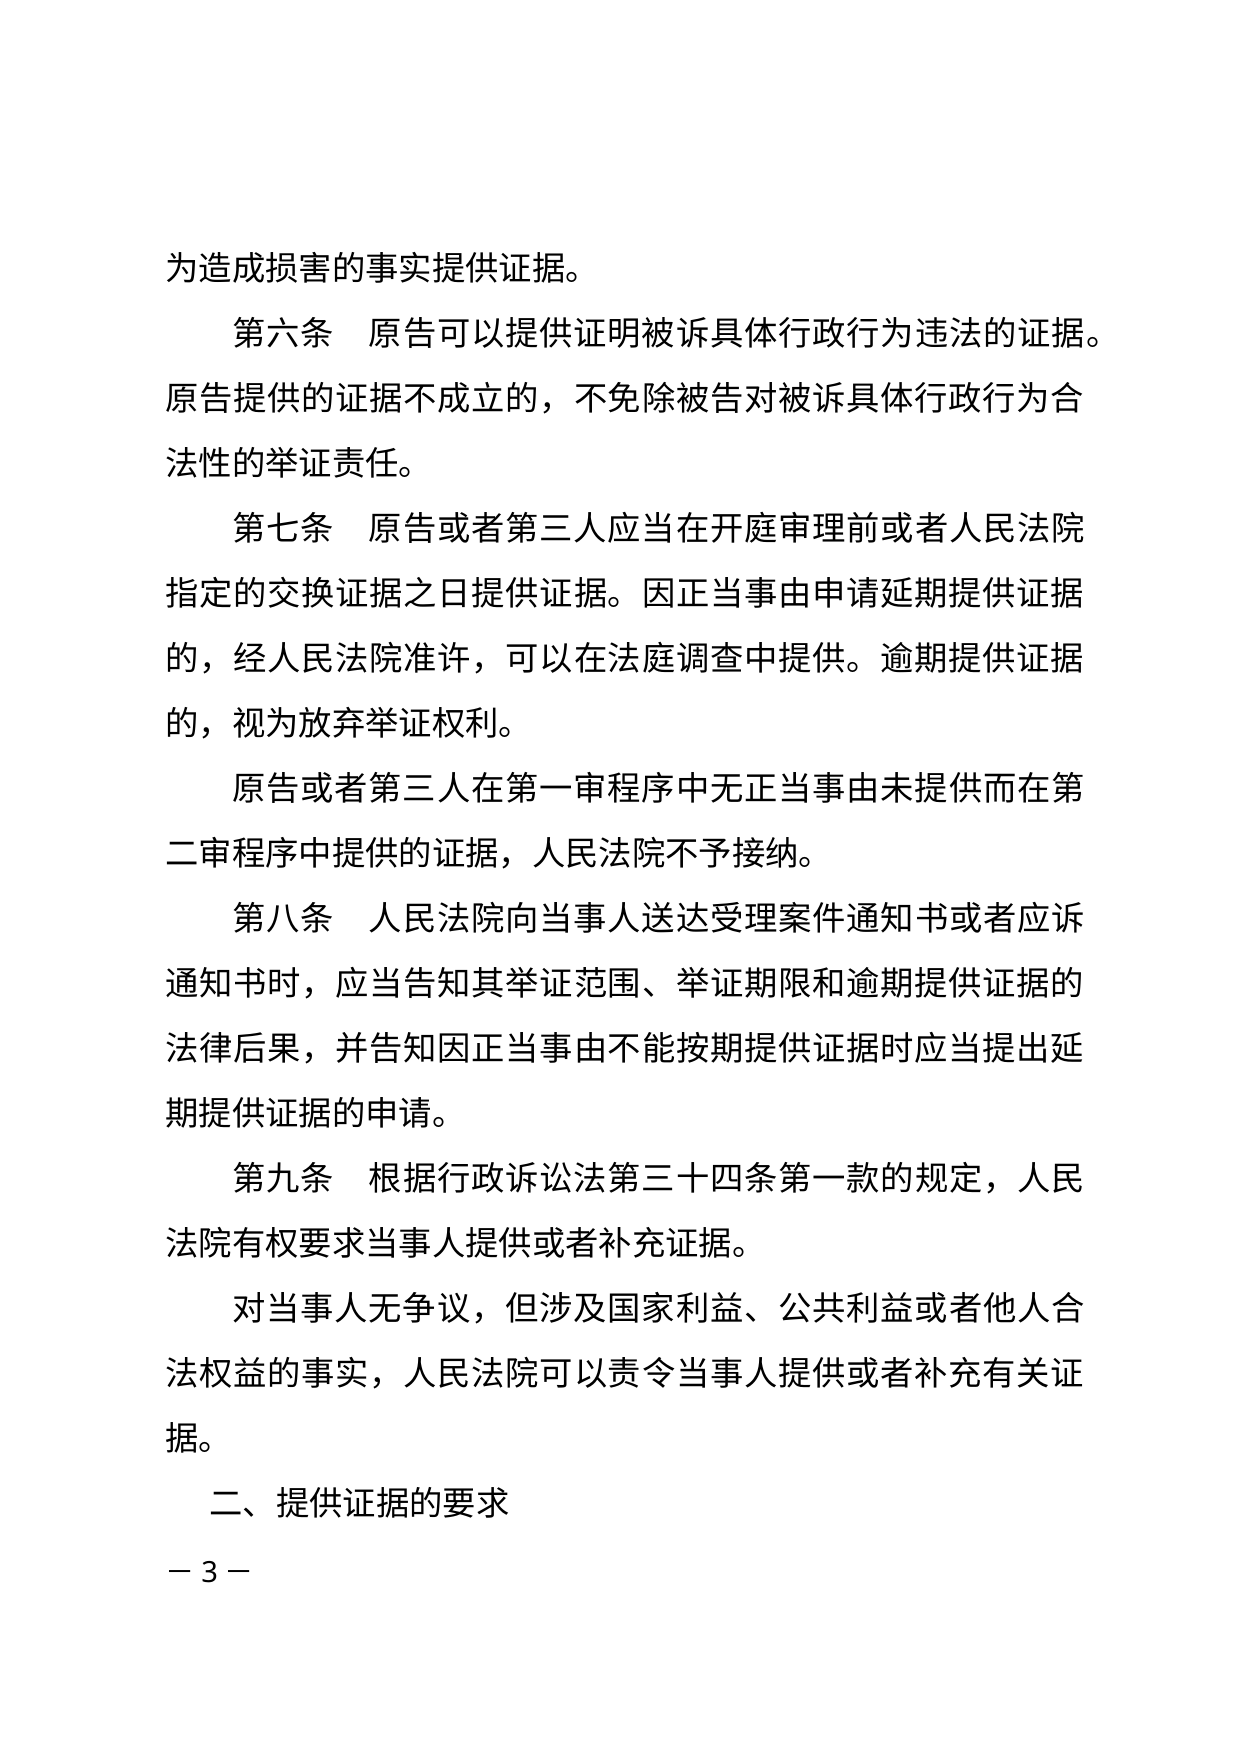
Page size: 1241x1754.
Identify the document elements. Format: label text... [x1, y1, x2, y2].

text 第六条 原告可以提供证明被诉具体行政行为违法的证据。原告提供的证据不成立的，不免除被告对被诉具体行政行为合法性的举证责任。 [165, 298, 1087, 493]
text 原告或者第三人在第一审程序中无正当事由未提供而在第二审程序中提供的证据，人民法院不予接纳。 [165, 753, 1087, 883]
text 二、提供证据的要求 [165, 1468, 1087, 1533]
text 第八条 人民法院向当事人送达受理案件通知书或者应诉通知书时，应当告知其举证范围、举证期限和逾期提供证据的法律后果，并告知因正当事由不能按期提供证据时应当提出延期提供证据的申请。 [165, 883, 1087, 1143]
text 第七条 原告或者第三人应当在开庭审理前或者人民法院指定的交换证据之日提供证据。因正当事由申请延期提供证据的，经人民法院准许，可以在法庭调查中提供。逾期提供证据的，视为放弃举证权利。 [165, 493, 1087, 753]
text 对当事人无争议，但涉及国家利益、公共利益或者他人合法权益的事实，人民法院可以责令当事人提供或者补充有关证据。 [165, 1273, 1087, 1468]
text 第九条 根据行政诉讼法第三十四条第一款的规定，人民法院有权要求当事人提供或者补充证据。 [165, 1143, 1087, 1273]
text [165, 233, 1087, 298]
